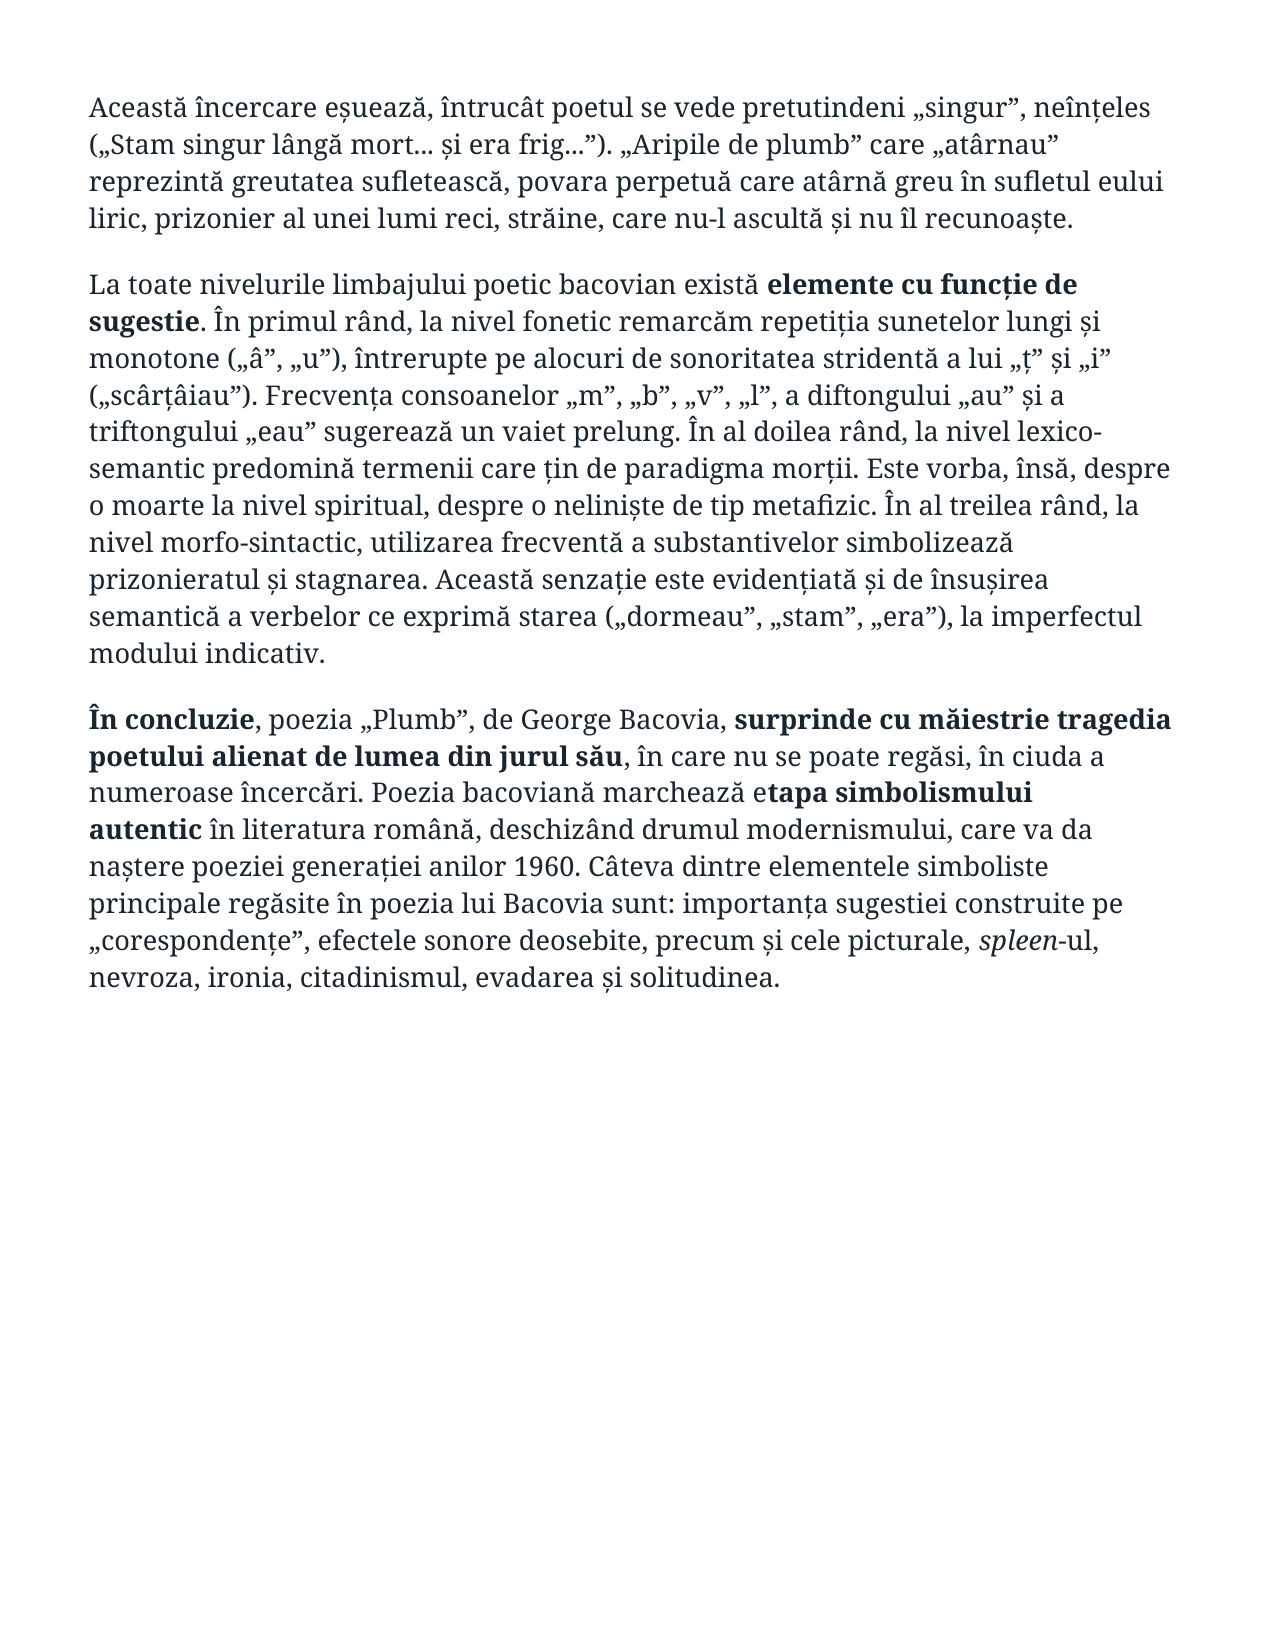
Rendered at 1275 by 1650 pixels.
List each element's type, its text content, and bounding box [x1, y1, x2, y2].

text În concluzie, poezia „Plumb”, de George Bacovia, surprinde cu măiestrie tragedia poetului alienat de lumea din jurul său, în care nu se poate regăsi, în ciuda a numeroase încercări. Poezia bacoviană marchează etapa simbolismului autentic în literatura română, deschizând drumul modernismului, care va da naștere poeziei generației anilor 1960. Câteva dintre elementele simboliste principale regăsite în poezia lui Bacovia sunt: importanța sugestiei construite pe „corespondențe”, efectele sonore deosebite, precum și cele picturale, spleen-ul, nevroza, ironia, citadinismul, evadarea și solitudinea. [89, 700, 1186, 995]
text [89, 89, 1186, 236]
text La toate nivelurile limbajului poetic bacovian există elemente cu funcție de sugestie. În primul rând, la nivel fonetic remarcăm repetiția sunetelor lungi și monotone („â”, „u”), întrerupte pe alocuri de sonoritatea stridentă a lui „ț” și „i” („scârțâiau”). Frecvența consoanelor „m”, „b”, „v”, „l”, a diftongului „au” și a triftongului „eau” sugerează un vaiet prelung. În al doilea rând, la nivel lexico-semantic predomină termenii care țin de paradigma morții. Este vorba, însă, despre o moarte la nivel spiritual, despre o neliniște de tip metafizic. În al treilea rând, la nivel morfo-sintactic, utilizarea frecventă a substantivelor simbolizează prizonieratul și stagnarea. Această senzație este evidențiată și de însușirea semantică a verbelor ce exprimă starea („dormeau”, „stam”, „era”), la imperfectul modului indicativ. [89, 265, 1186, 671]
